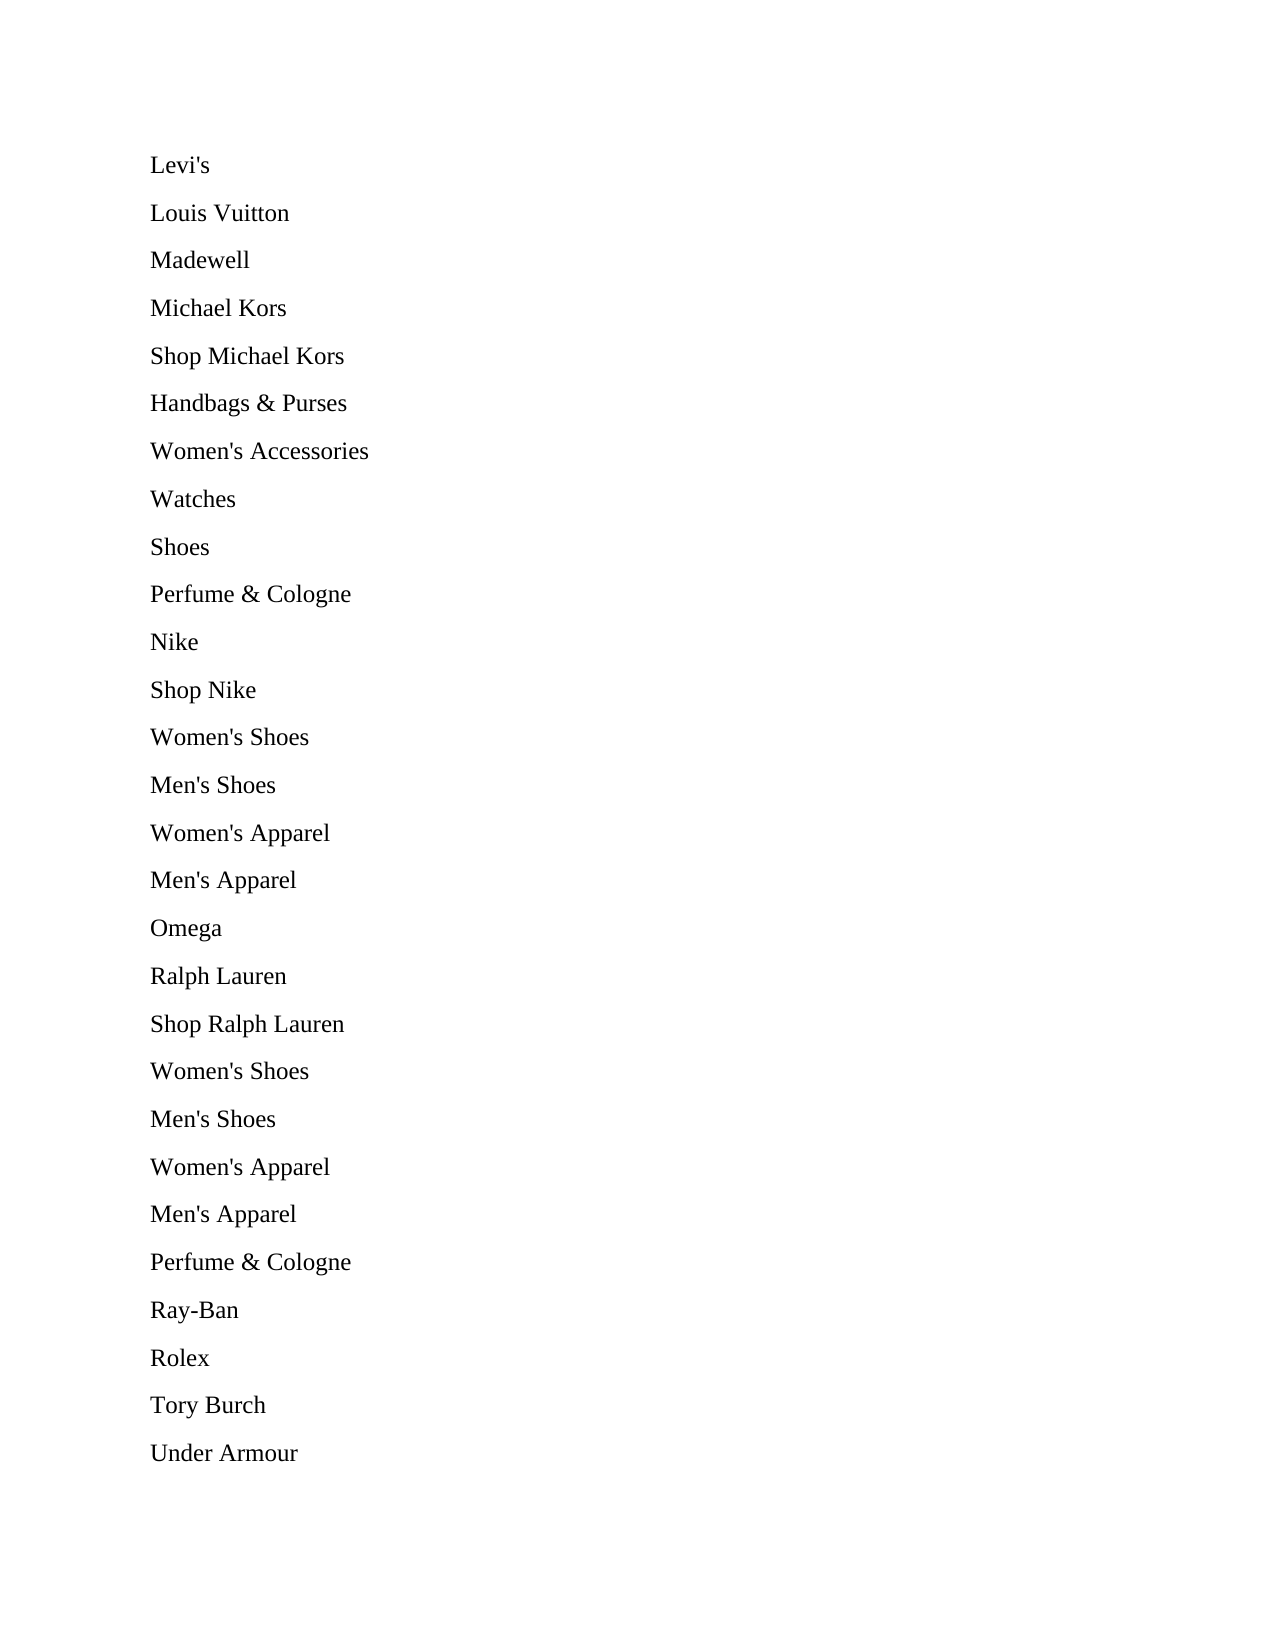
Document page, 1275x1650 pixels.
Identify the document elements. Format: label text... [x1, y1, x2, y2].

text Tory Burch [150, 1390, 1125, 1419]
text Michael Kors [150, 293, 1125, 322]
text Omega [150, 913, 1125, 942]
text Watches [150, 484, 1125, 513]
text Perfume & Cologne [150, 1247, 1125, 1276]
text Shop Michael Kors [150, 341, 1125, 369]
text Women's Accessories [150, 436, 1125, 465]
text Men's Apparel [150, 1199, 1125, 1228]
text Shop Ralph Lauren [150, 1009, 1125, 1037]
text Ray-Ban [150, 1295, 1125, 1324]
text Shop Nike [150, 675, 1125, 703]
text Madewell [150, 245, 1125, 274]
text Men's Shoes [150, 1104, 1125, 1133]
text Under Armour [150, 1438, 1125, 1467]
text Women's Apparel [150, 818, 1125, 847]
text Levi's [150, 150, 1125, 179]
text Ralph Lauren [150, 961, 1125, 990]
text Perfume & Cologne [150, 579, 1125, 608]
text Men's Apparel [150, 866, 1125, 894]
text Handbags & Purses [150, 388, 1125, 417]
text Rolex [150, 1343, 1125, 1371]
text Women's Shoes [150, 1056, 1125, 1085]
text Women's Apparel [150, 1152, 1125, 1181]
text Shoes [150, 532, 1125, 560]
text Nike [150, 627, 1125, 656]
text Men's Shoes [150, 770, 1125, 799]
text Louis Vuitton [150, 198, 1125, 226]
text Women's Shoes [150, 722, 1125, 751]
